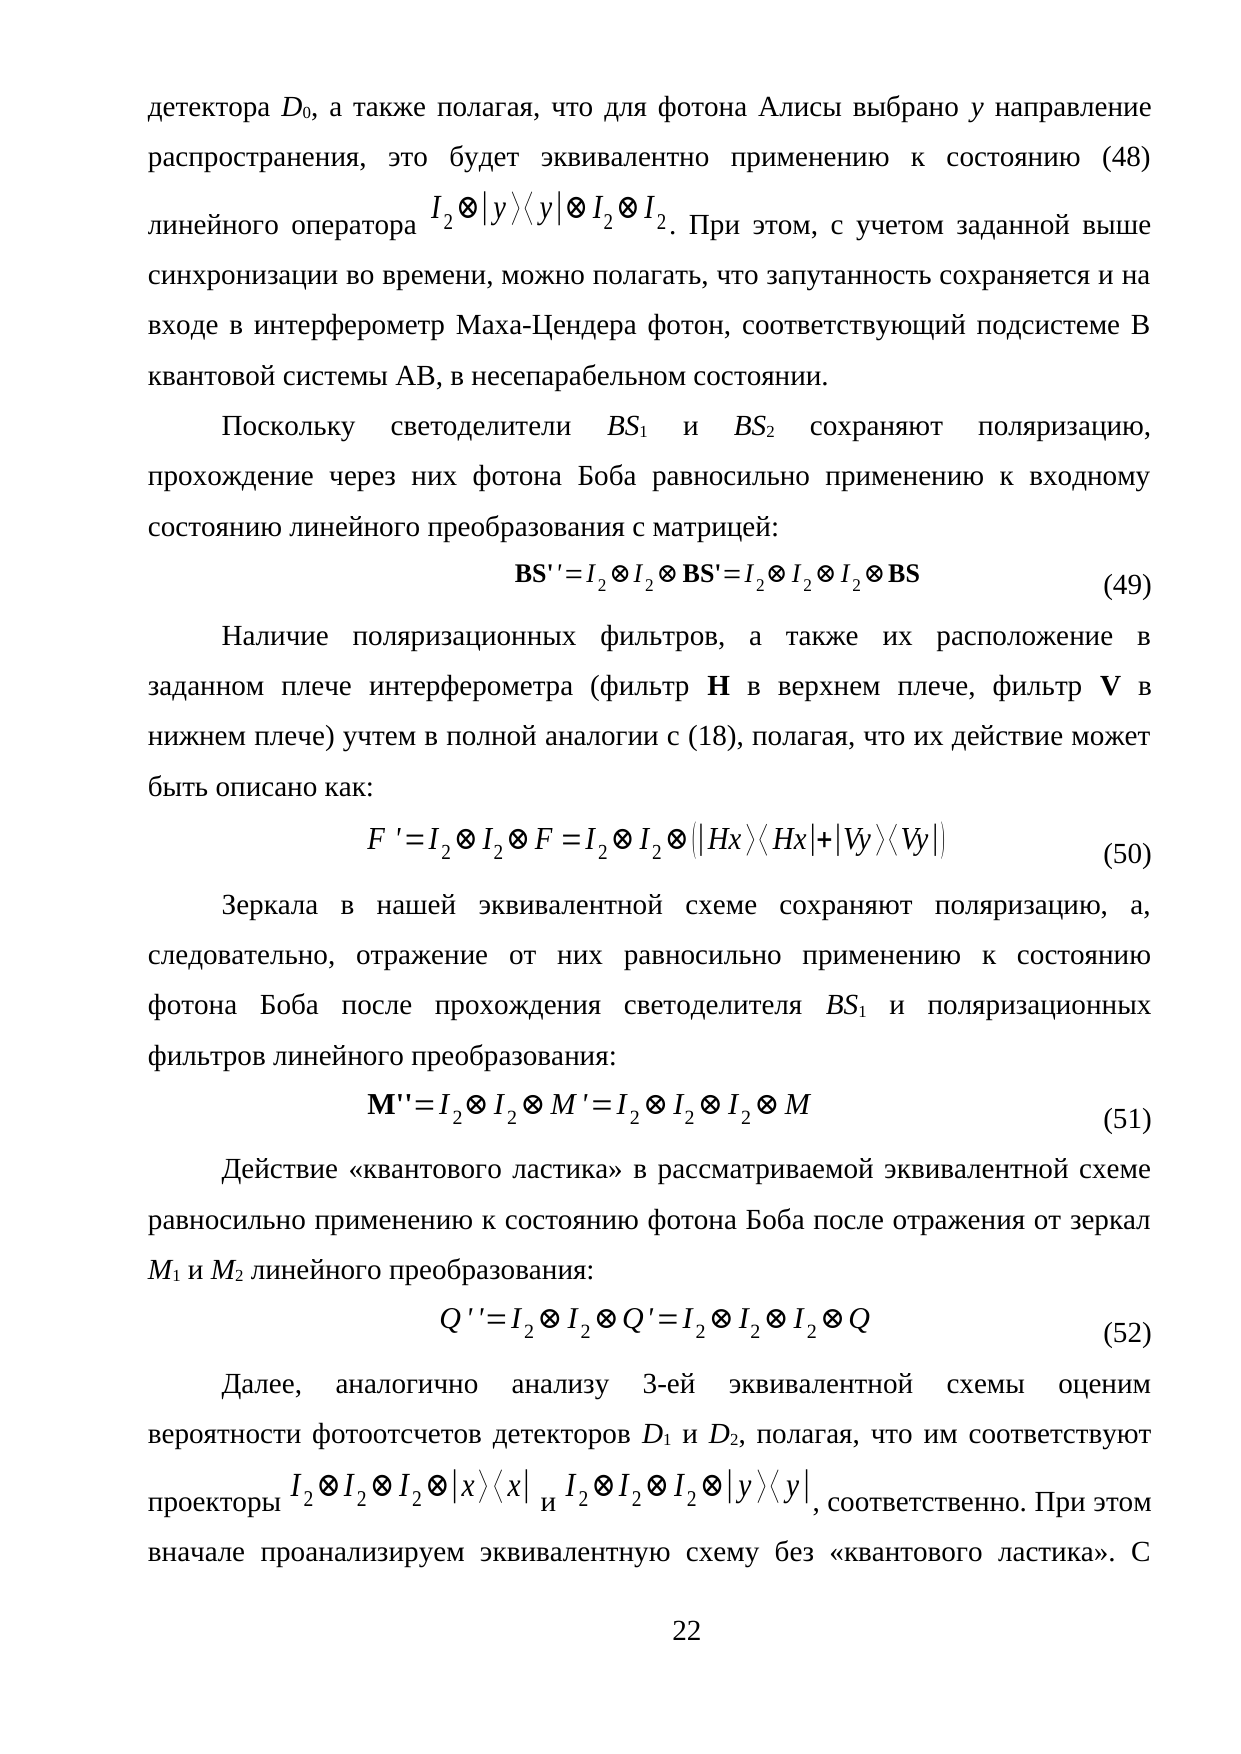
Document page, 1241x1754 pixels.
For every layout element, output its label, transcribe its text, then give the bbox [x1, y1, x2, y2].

text (51) [148, 1088, 1152, 1135]
text Зеркала в нашей эквивалентной схеме сохраняют поляризацию, а, следовательно, отражение от них равносильно применению к состоянию фотона Боба после прохождения светоделителя BS1 и поляризационных фильтров линейного преобразования: [148, 887, 1152, 1071]
text Поскольку светоделители BS1 и BS2 сохраняют поляризацию, прохождение через них фотона Боба равносильно применению к входному состоянию линейного преобразования с матрицей: [148, 408, 1152, 542]
text (50) [148, 819, 1152, 870]
text Действие «квантового ластика» в рассматриваемой эквивалентной схеме равносильно применению к состоянию фотона Боба после отражения от зеркал M1 и M2 линейного преобразования: [148, 1151, 1152, 1286]
text (52) [148, 1302, 1152, 1349]
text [148, 1366, 1152, 1568]
text Наличие поляризационных фильтров, а также их расположение в заданном плече интерферометра (фильтр H в верхнем плече, фильтр V в нижнем плече) учтем в полной аналогии с (18), полагая, что их действие может быть описано как: [148, 618, 1152, 802]
text (49) [148, 559, 1152, 601]
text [148, 89, 1152, 391]
